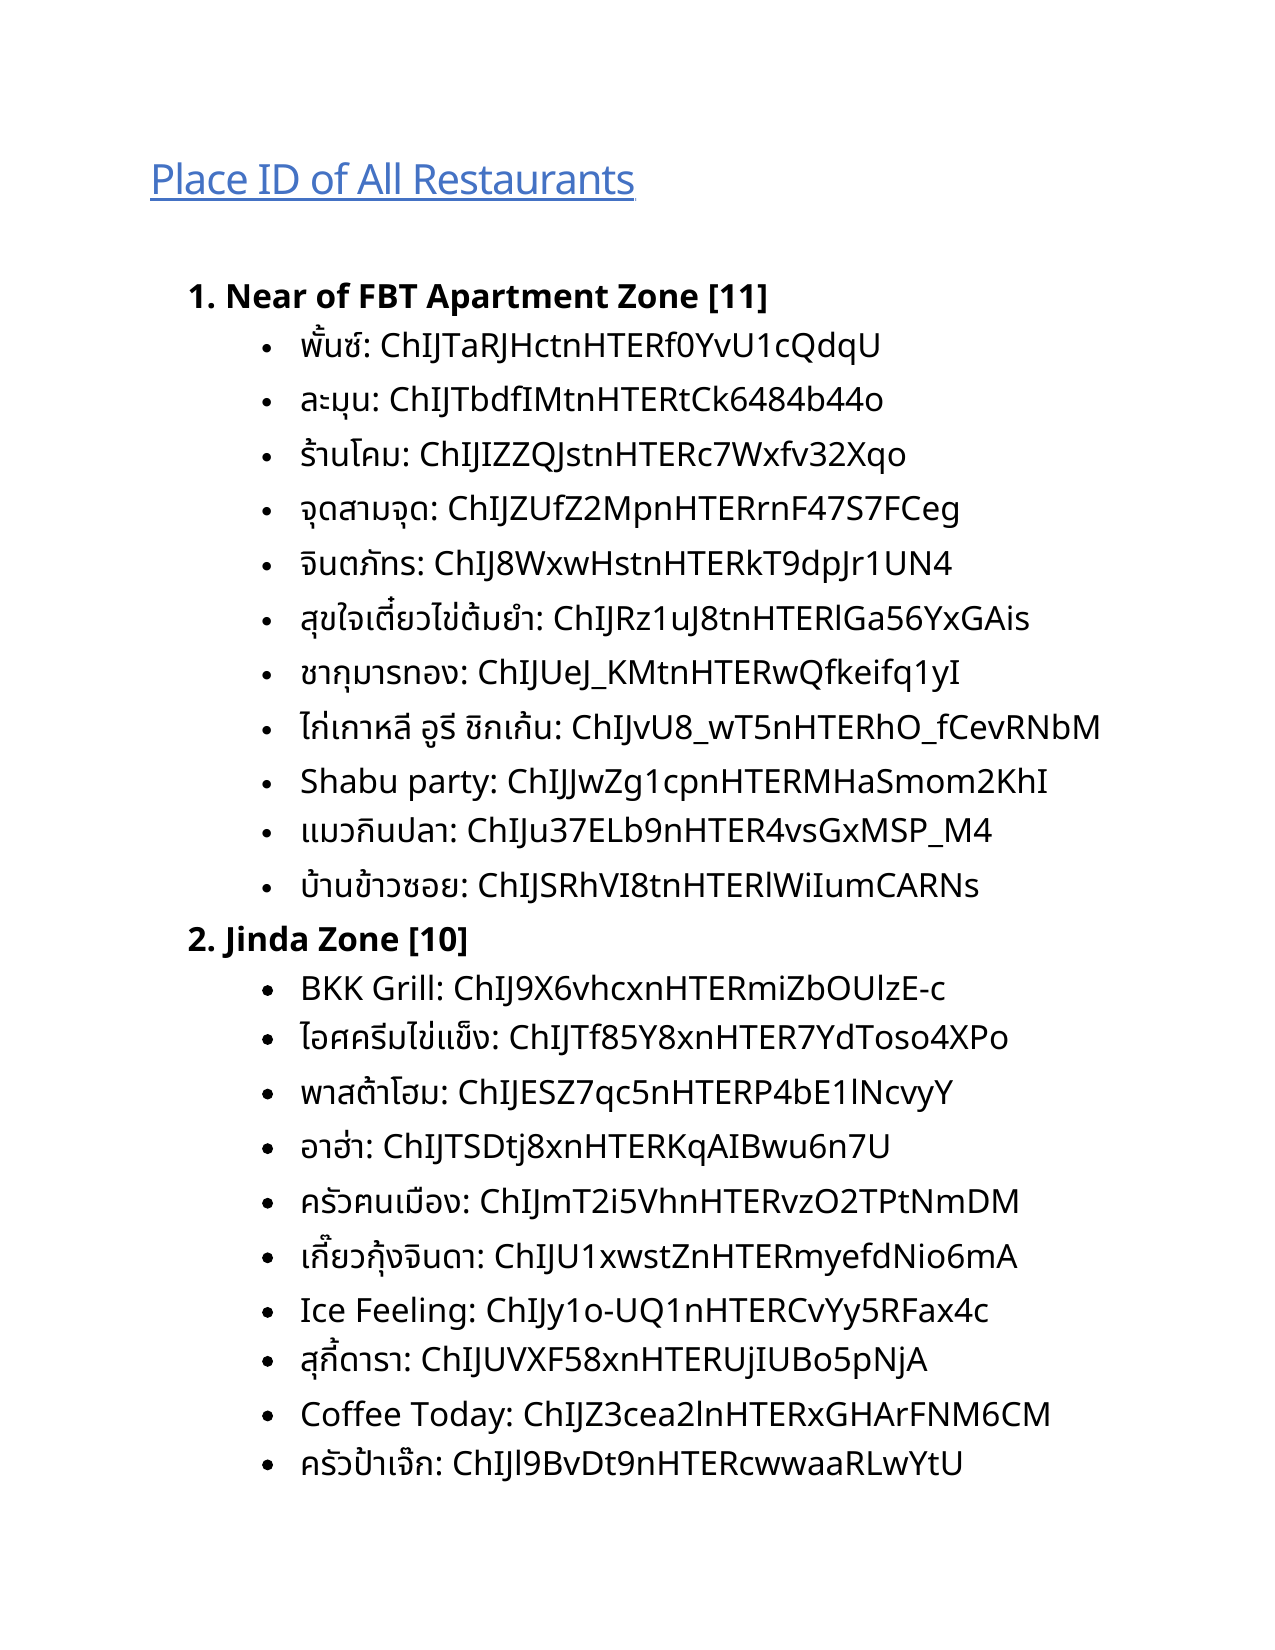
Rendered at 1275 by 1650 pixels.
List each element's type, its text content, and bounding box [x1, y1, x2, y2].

list ครัวป้าเจ๊ก: ChIJl9BvDt9nHTERcwwaaRLwYtU [262, 1439, 1125, 1490]
list ละมุน: ChIJTbdfIMtnHTERtCk6484b44o [262, 376, 1125, 427]
list เกี๊ยวกุ้งจินดา: ChIJU1xwstZnHTERmyefdNio6mA [262, 1232, 1125, 1283]
list อาฮ่า: ChIJTSDtj8xnHTERKqAIBwu6n7U [262, 1123, 1125, 1174]
title Place ID of All Restaurants [150, 150, 1125, 207]
list Coffee Today: ChIJZ3cea2lnHTERxGHArFNM6CM [262, 1391, 1125, 1436]
list บ้านข้าวซอย: ChIJSRhVI8tnHTERlWiIumCARNs [262, 862, 1125, 912]
list ครัวฅนเมือง: ChIJmT2i5VhnHTERvzO2TPtNmDM [262, 1178, 1125, 1228]
list พาสต้าโฮม: ChIJESZ7qc5nHTERP4bE1lNcvyY [262, 1069, 1125, 1119]
list สุขใจเตี๋ยวไข่ต้มยำ: ChIJRz1uJ8tnHTERlGa56YxGAis [262, 594, 1125, 645]
list ชากุมารทอง: ChIJUeJ_KMtnHTERwQfkeifq1yI [262, 649, 1125, 699]
list Near of FBT Apartment Zone [11] [187, 272, 1125, 318]
list จินตภัทร: ChIJ8WxwHstnHTERkT9dpJr1UN4 [262, 540, 1125, 590]
list สุกี้ดารา: ChIJUVXF58xnHTERUjIUBo5pNjA [262, 1336, 1125, 1387]
list Ice Feeling: ChIJy1o-UQ1nHTERCvYy5RFax4c [262, 1287, 1125, 1332]
list ร้านโคม: ChIJIZZQJstnHTERc7Wxfv32Xqo [262, 431, 1125, 481]
list ไอศครีมไข่แข็ง: ChIJTf85Y8xnHTER7YdToso4XPo [262, 1014, 1125, 1065]
list จุดสามจุด: ChIJZUfZ2MpnHTERrnF47S7FCeg [262, 485, 1125, 536]
list พั้นซ์: ChIJTaRJHctnHTERf0YvU1cQdqU [262, 321, 1125, 372]
list ไก่เกาหลี อูรี ชิกเก้น: ChIJvU8_wT5nHTERhO_fCevRNbM [262, 703, 1125, 754]
list Jinda Zone [10] [187, 916, 1125, 962]
list BKK Grill: ChIJ9X6vhcxnHTERmiZbOUlzE-c [262, 965, 1125, 1011]
list แมวกินปลา: ChIJu37ELb9nHTER4vsGxMSP_M4 [262, 807, 1125, 858]
list Shabu party: ChIJJwZg1cpnHTERMHaSmom2KhI [262, 758, 1125, 803]
